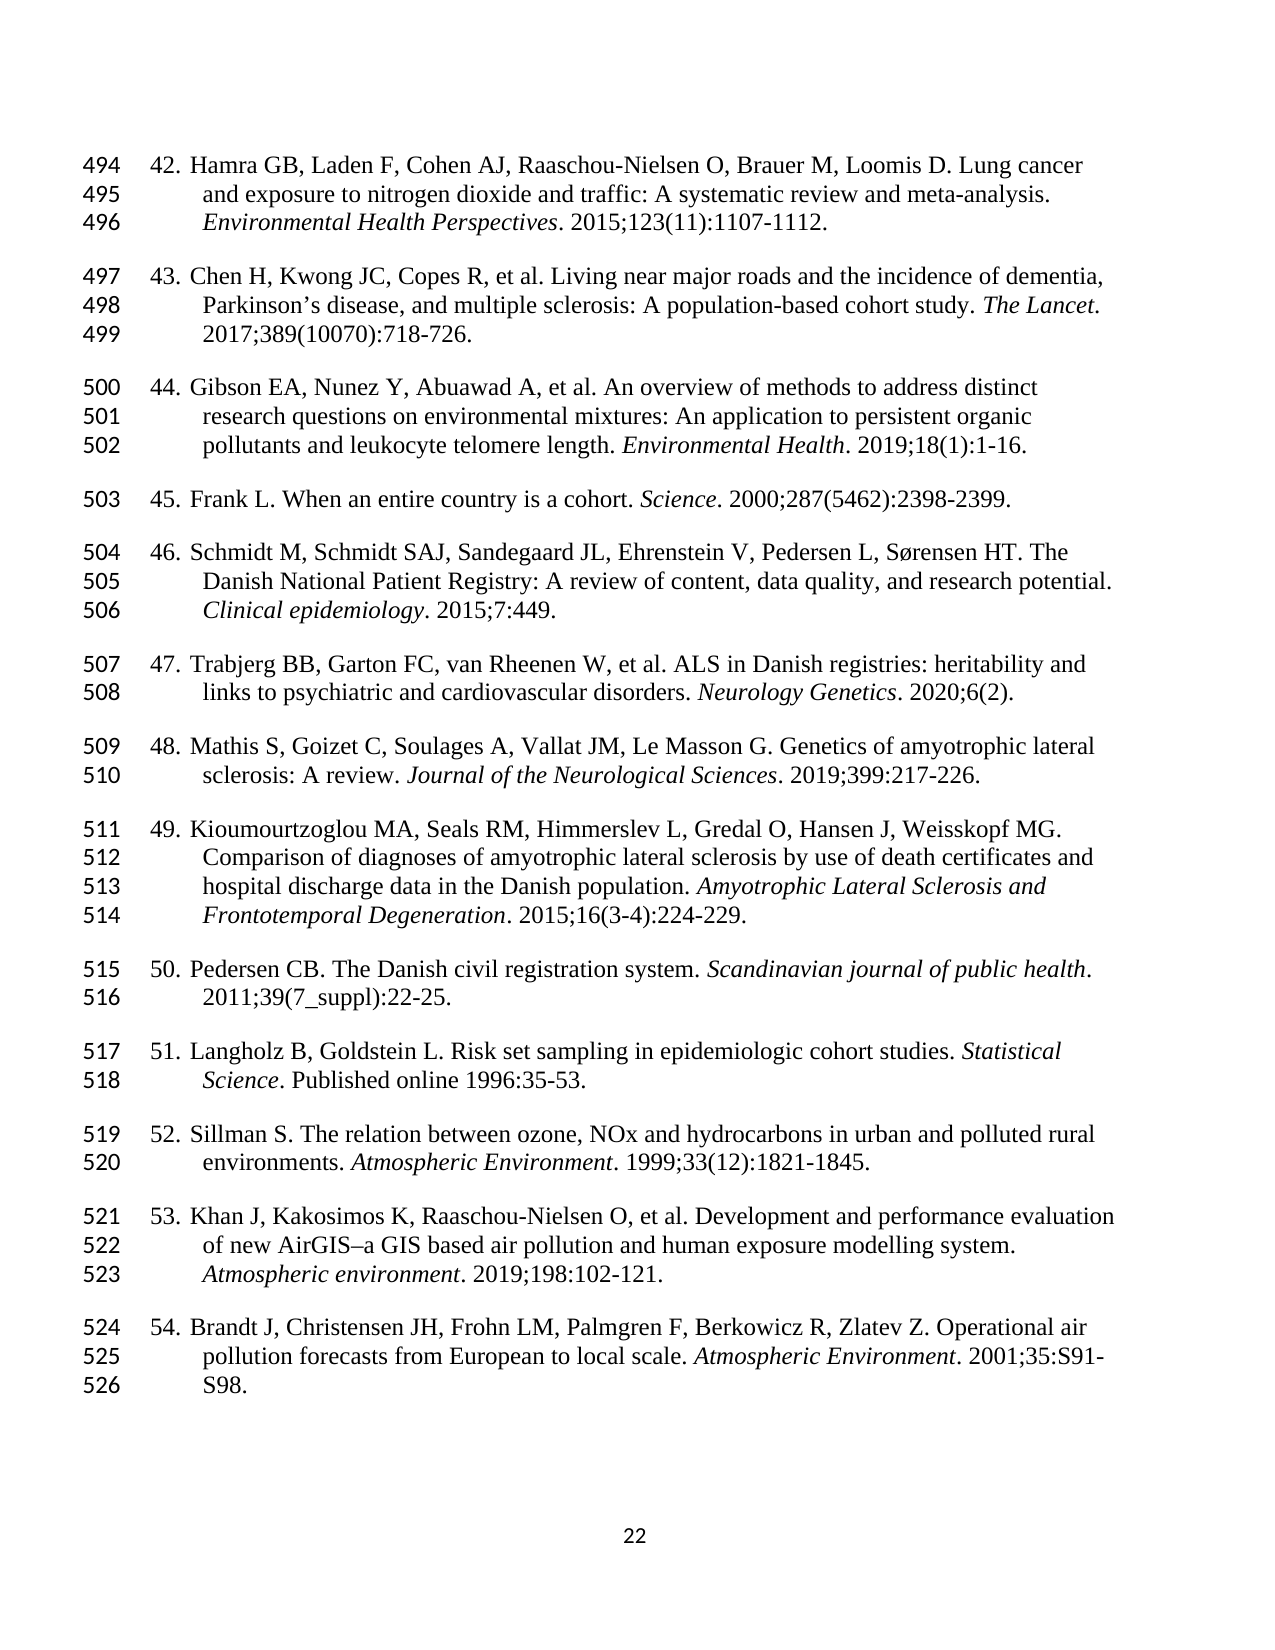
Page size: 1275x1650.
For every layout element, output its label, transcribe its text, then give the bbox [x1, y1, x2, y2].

text 48. Mathis S, Goizet C, Soulages A, Vallat JM, Le Masson G. Genetics of amyotrophic lateral sclerosis: A review. Journal of the Neurological Sciences. 2019;399:217-226. [150, 731, 1125, 789]
text 46. Schmidt M, Schmidt SAJ, Sandegaard JL, Ehrenstein V, Pedersen L, Sørensen HT. The Danish National Patient Registry: A review of content, data quality, and research potential. Clinical epidemiology. 2015;7:449. [150, 537, 1125, 624]
text 50. Pedersen CB. The Danish civil registration system. Scandinavian journal of public health. 2011;39(7_suppl):22-25. [150, 954, 1125, 1011]
text 42. Hamra GB, Laden F, Cohen AJ, Raaschou-Nielsen O, Brauer M, Loomis D. Lung cancer and exposure to nitrogen dioxide and traffic: A systematic review and meta-analysis. Environmental Health Perspectives. 2015;123(11):1107-1112. [150, 150, 1125, 236]
text 43. Chen H, Kwong JC, Copes R, et al. Living near major roads and the incidence of dementia, Parkinson’s disease, and multiple sclerosis: A population-based cohort study. The Lancet. 2017;389(10070):718-726. [150, 261, 1125, 347]
text 51. Langholz B, Goldstein L. Risk set sampling in epidemiologic cohort studies. Statistical Science. Published online 1996:35-53. [150, 1036, 1125, 1094]
text 44. Gibson EA, Nunez Y, Abuawad A, et al. An overview of methods to address distinct research questions on environmental mixtures: An application to persistent organic pollutants and leukocyte telomere length. Environmental Health. 2019;18(1):1-16. [150, 372, 1125, 459]
text 53. Khan J, Kakosimos K, Raaschou-Nielsen O, et al. Development and performance evaluation of new AirGIS–a GIS based air pollution and human exposure modelling system. Atmospheric environment. 2019;198:102-121. [150, 1201, 1125, 1287]
text 45. Frank L. When an entire country is a cohort. Science. 2000;287(5462):2398-2399. [150, 484, 1125, 512]
text 52. Sillman S. The relation between ozone, NOx and hydrocarbons in urban and polluted rural environments. Atmospheric Environment. 1999;33(12):1821-1845. [150, 1119, 1125, 1176]
text 47. Trabjerg BB, Garton FC, van Rheenen W, et al. ALS in Danish registries: heritability and links to psychiatric and cardiovascular disorders. Neurology Genetics. 2020;6(2). [150, 649, 1125, 706]
text 54. Brandt J, Christensen JH, Frohn LM, Palmgren F, Berkowicz R, Zlatev Z. Operational air pollution forecasts from European to local scale. Atmospheric Environment. 2001;35:S91-S98. [150, 1312, 1125, 1399]
text 49. Kioumourtzoglou MA, Seals RM, Himmerslev L, Gredal O, Hansen J, Weisskopf MG. Comparison of diagnoses of amyotrophic lateral sclerosis by use of death certificates and hospital discharge data in the Danish population. Amyotrophic Lateral Sclerosis and Frontotemporal Degeneration. 2015;16(3-4):224-229. [150, 814, 1125, 929]
